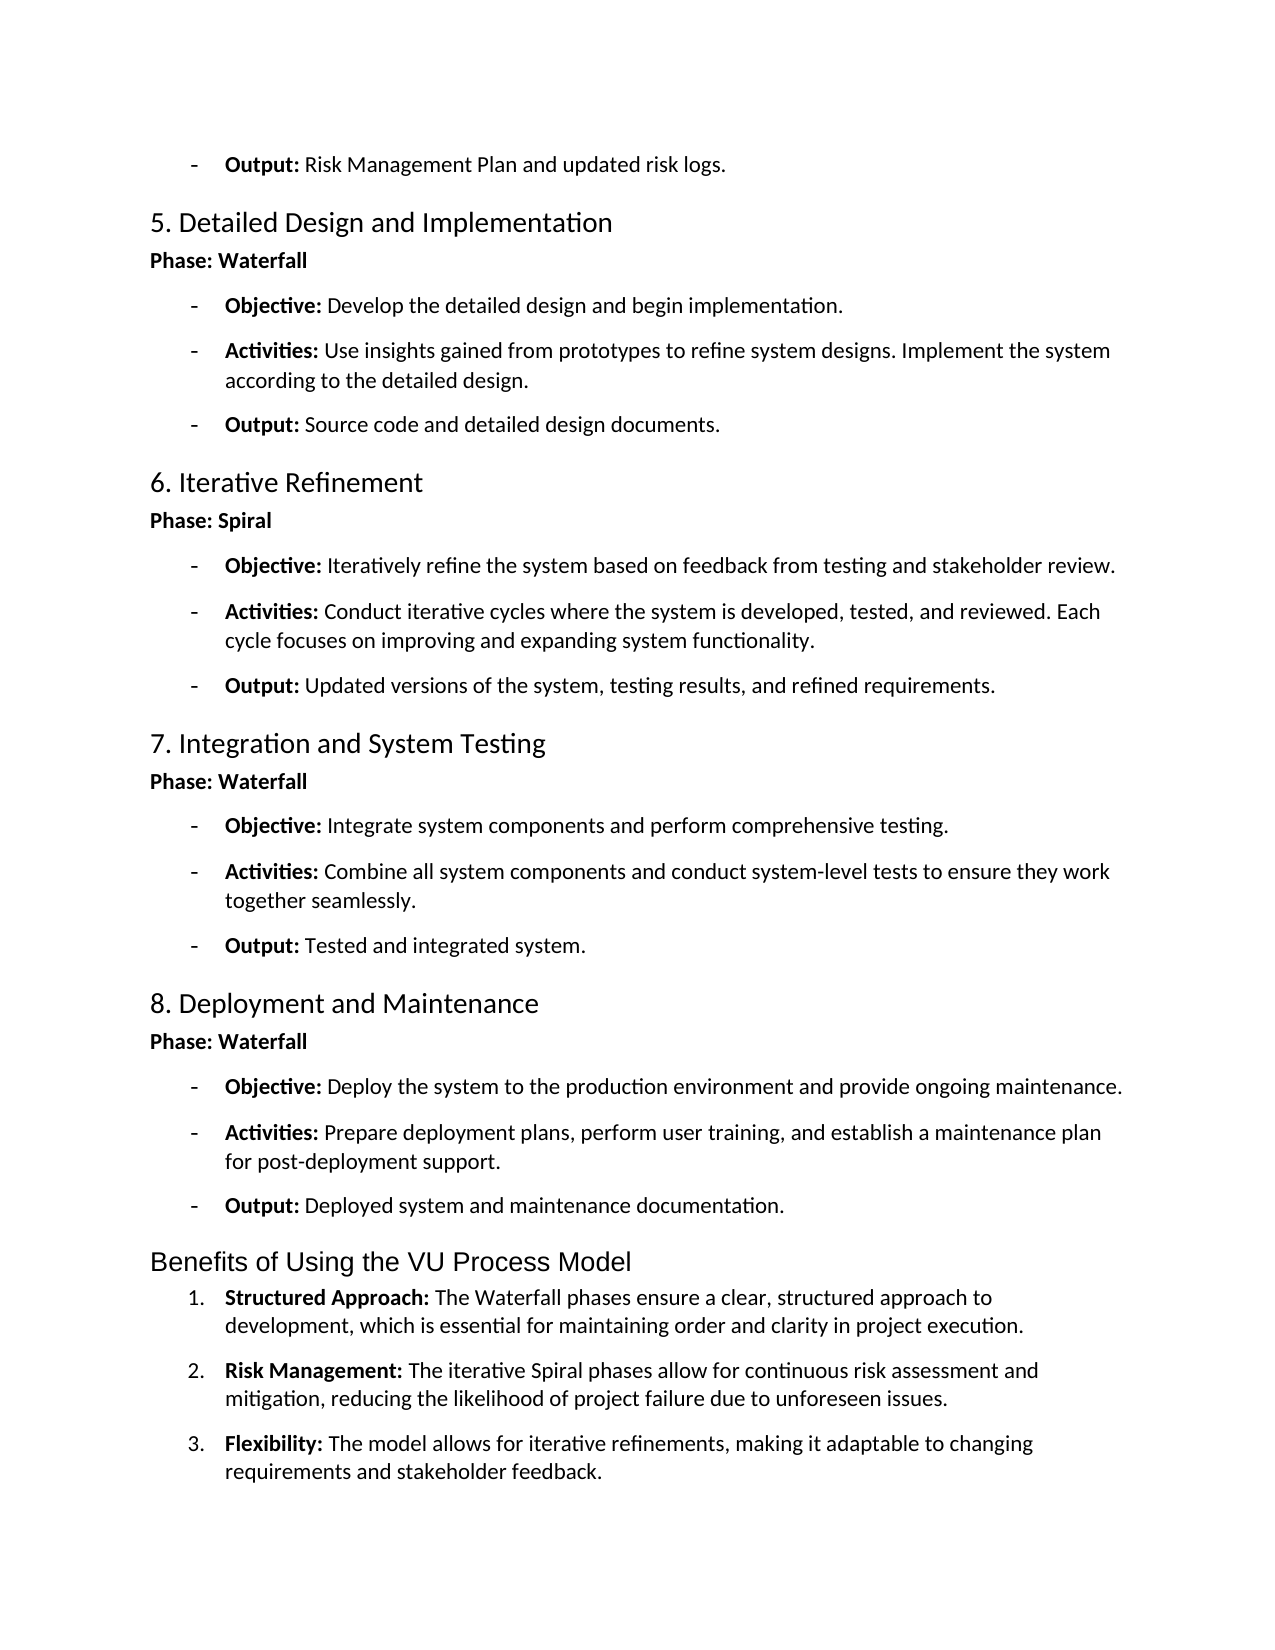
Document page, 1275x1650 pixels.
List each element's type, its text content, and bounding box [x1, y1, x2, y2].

list Activities: Conduct iterative cycles where the system is developed, tested, and reviewed. Each cycle focuses on improving and expanding system functionality. [187, 597, 1125, 654]
list Structured Approach: The Waterfall phases ensure a clear, structured approach to development, which is essential for maintaining order and clarity in project execution. [187, 1283, 1125, 1339]
list Objective: Deploy the system to the production environment and provide ongoing maintenance. [187, 1072, 1125, 1101]
list Objective: Develop the detailed design and begin implementation. [187, 291, 1125, 320]
subtitle 5. Detailed Design and Implementation [150, 204, 1125, 240]
list Output: Source code and detailed design documents. [187, 410, 1125, 439]
subtitle 8. Deployment and Maintenance [150, 985, 1125, 1021]
subtitle 6. Iterative Refinement [150, 464, 1125, 500]
list Risk Management: The iterative Spiral phases allow for continuous risk assessment and mitigation, reducing the likelihood of project failure due to unforeseen issues. [187, 1356, 1125, 1412]
text Phase: Waterfall [150, 767, 1125, 795]
list Output: Tested and integrated system. [187, 931, 1125, 960]
list Output: Risk Management Plan and updated risk logs. [187, 150, 1125, 179]
list Output: Deployed system and maintenance documentation. [187, 1192, 1125, 1221]
list Objective: Iteratively refine the system based on feedback from testing and stakeholder review. [187, 551, 1125, 580]
text Phase: Waterfall [150, 1027, 1125, 1055]
list Flexibility: The model allows for iterative refinements, making it adaptable to changing requirements and stakeholder feedback. [187, 1429, 1125, 1485]
list Activities: Combine all system components and conduct system-level tests to ensure they work together seamlessly. [187, 857, 1125, 914]
list Activities: Prepare deployment plans, perform user training, and establish a maintenance plan for post-deployment support. [187, 1118, 1125, 1175]
list Objective: Integrate system components and perform comprehensive testing. [187, 812, 1125, 841]
subtitle 7. Integration and System Testing [150, 725, 1125, 761]
text Phase: Waterfall [150, 246, 1125, 274]
subtitle Benefits of Using the VU Process Model [150, 1246, 1125, 1277]
text Phase: Spiral [150, 506, 1125, 534]
list Output: Updated versions of the system, testing results, and refined requirements. [187, 671, 1125, 700]
list Activities: Use insights gained from prototypes to refine system designs. Implement the system according to the detailed design. [187, 337, 1125, 394]
